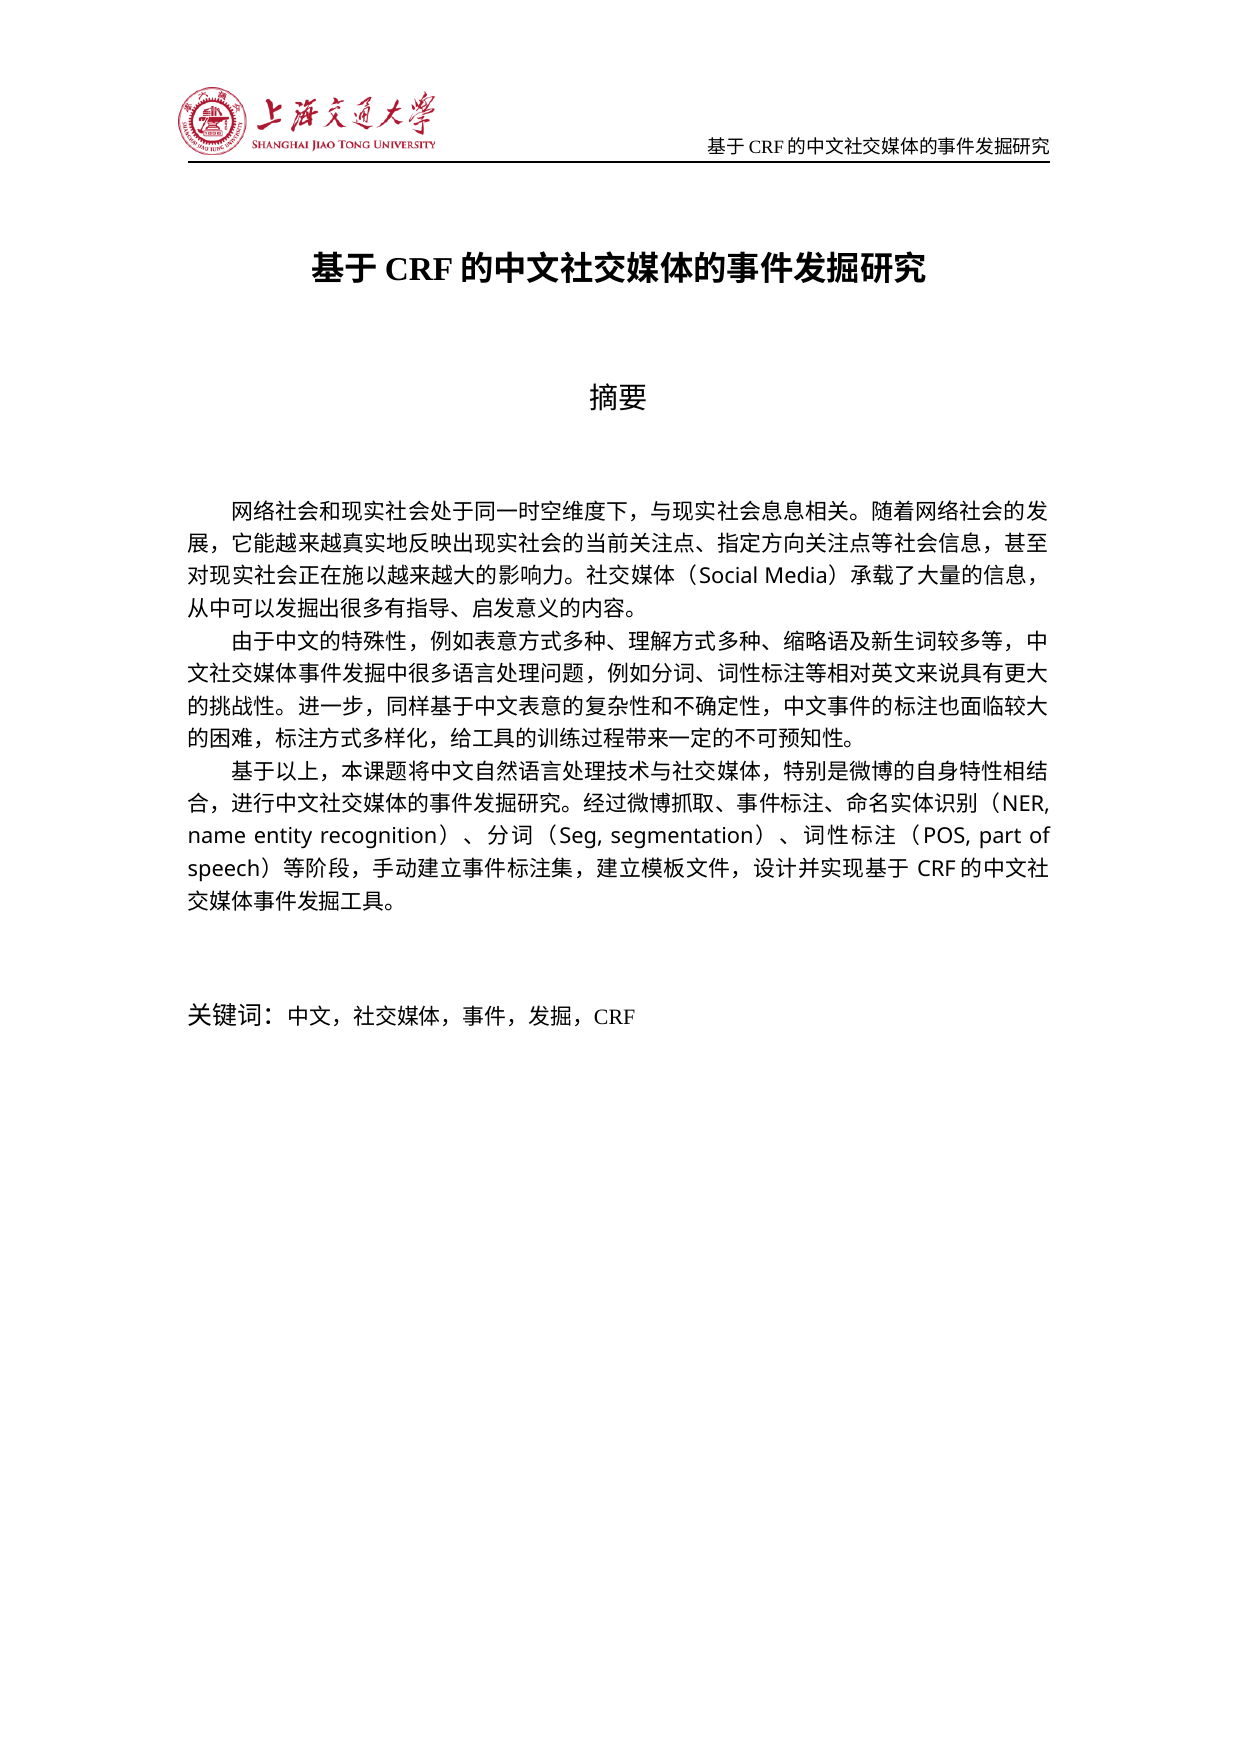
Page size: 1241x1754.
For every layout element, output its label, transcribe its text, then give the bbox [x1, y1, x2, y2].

text 基于CRF的中文社交媒体的事件发掘研究 [187, 233, 1050, 298]
text 由于中文的特殊性，例如表意方式多种、理解方式多种、缩略语及新生词较多等，中文社交媒体事件发掘中很多语言处理问题，例如分词、词性标注等相对英文来说具有更大的挑战性。进一步，同样基于中文表意的复杂性和不确定性，中文事件的标注也面临较大的困难，标注方式多样化，给工具的训练过程带来一定的不可预知性。 [187, 623, 1050, 753]
text 摘要 [187, 363, 1050, 428]
text 关键词：中文，社交媒体，事件，发掘，CRF [187, 981, 1050, 1046]
text 基于以上，本课题将中文自然语言处理技术与社交媒体，特别是微博的自身特性相结合，进行中文社交媒体的事件发掘研究。经过微博抓取、事件标注、命名实体识别（NER, name entity recognition）、分词（Seg, segmentation）、词性标注（POS, part of speech）等阶段，手动建立事件标注集，建立模板文件，设计并实现基于CRF的中文社交媒体事件发掘工具。 [187, 753, 1050, 916]
text 网络社会和现实社会处于同一时空维度下，与现实社会息息相关。随着网络社会的发展，它能越来越真实地反映出现实社会的当前关注点、指定方向关注点等社会信息，甚至对现实社会正在施以越来越大的影响力。社交媒体（Social Media）承载了大量的信息，从中可以发掘出很多有指导、启发意义的内容。 [187, 493, 1050, 623]
picture [178, 87, 436, 155]
